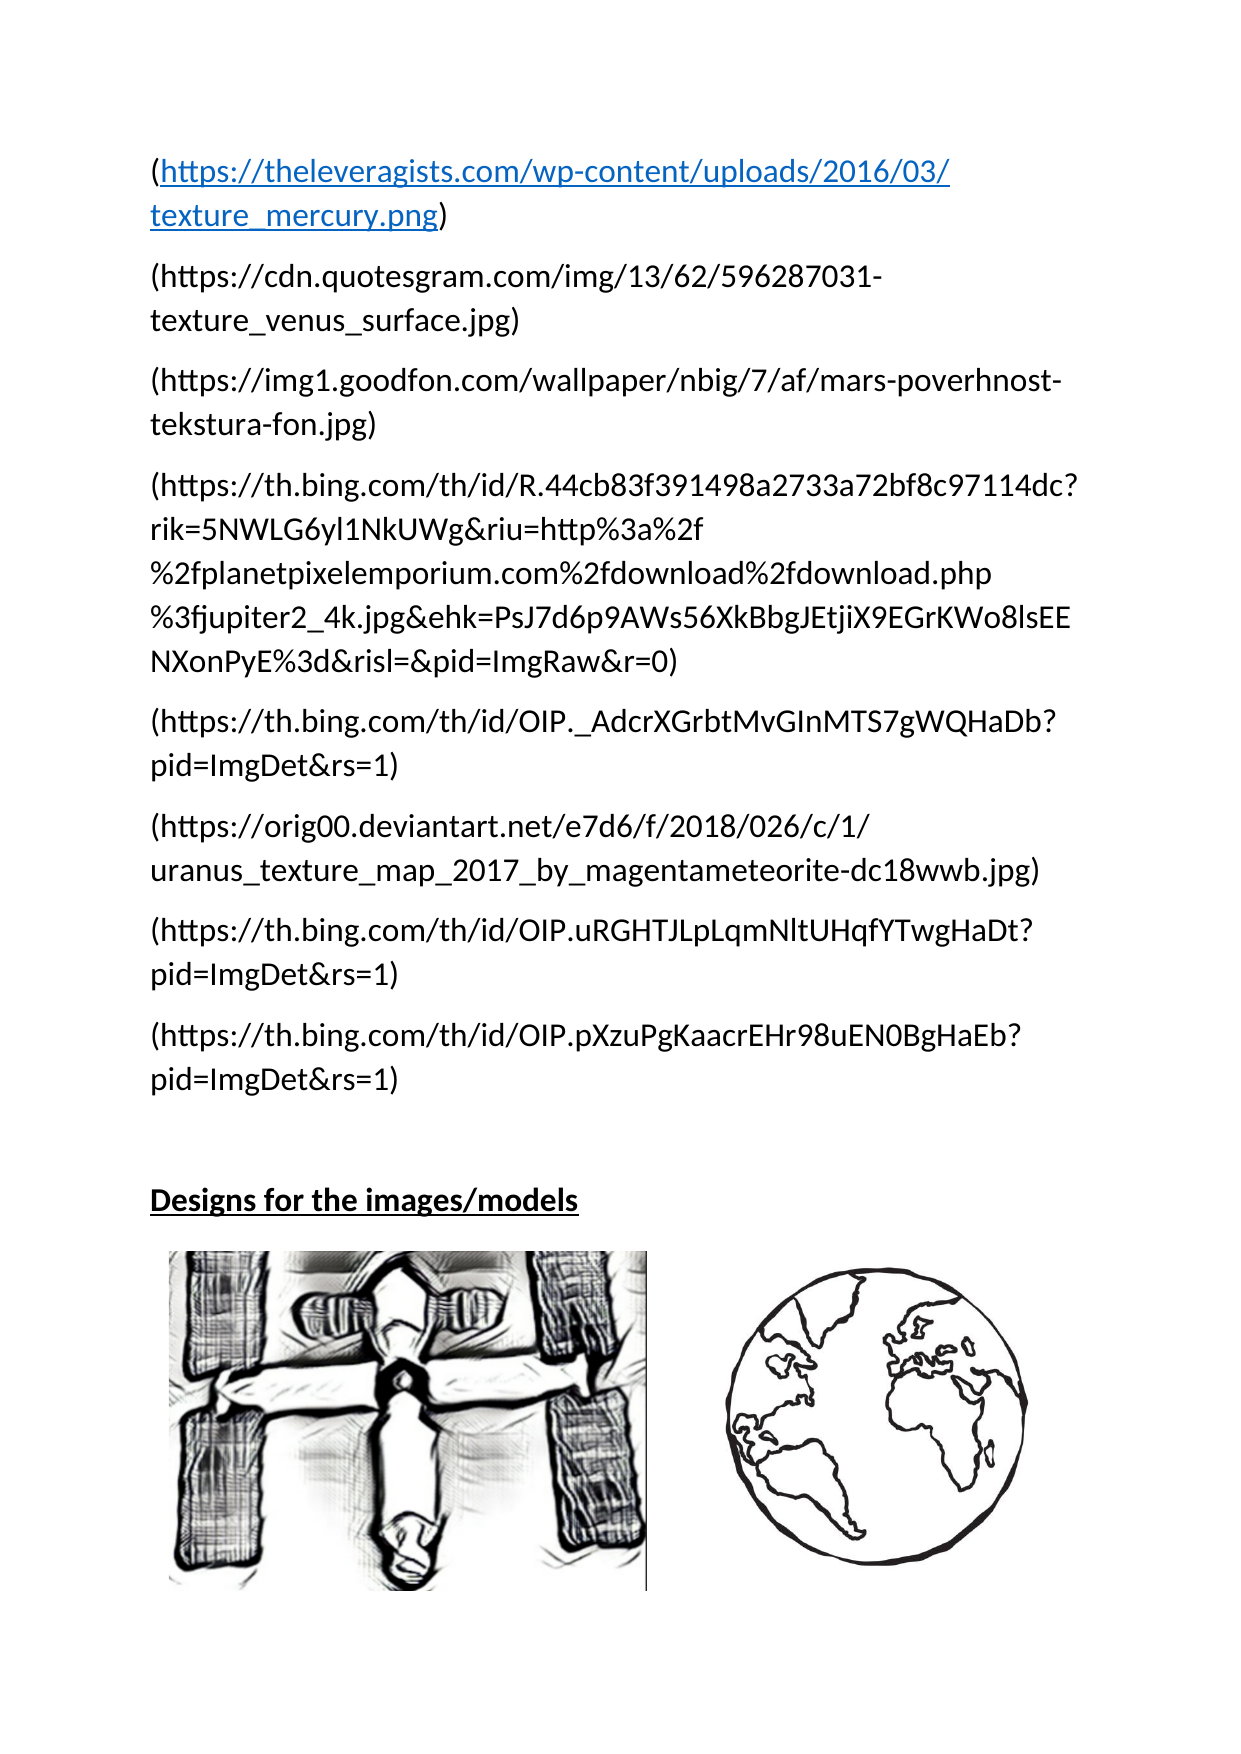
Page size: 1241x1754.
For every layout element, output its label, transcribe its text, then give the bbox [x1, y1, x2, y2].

text (https://th.bing.com/th/id/OIP._AdcrXGrbtMvGInMTS7gWQHaDb?pid=ImgDet&rs=1) [150, 700, 1090, 785]
text (https://th.bing.com/th/id/R.44cb83f391498a2733a72bf8c97114dc?rik=5NWLG6yl1NkUWg&riu=http%3a%2f%2fplanetpixelemporium.com%2fdownload%2fdownload.php%3fjupiter2_4k.jpg&ehk=PsJ7d6p9AWs56XkBbgJEtjiX9EGrKWo8lsEENXonPyE%3d&risl=&pid=ImgRaw&r=0) [150, 464, 1090, 680]
text (https://cdn.quotesgram.com/img/13/62/596287031-texture_venus_surface.jpg) [150, 254, 1090, 339]
text (https://theleveragists.com/wp-content/uploads/2016/03/texture_mercury.png) [150, 150, 1090, 235]
text (https://th.bing.com/th/id/OIP.uRGHTJLpLqmNltUHqfYTwgHaDt?pid=ImgDet&rs=1) [150, 909, 1090, 994]
text (https://th.bing.com/th/id/OIP.pXzuPgKaacrEHr98uEN0BgHaEb?pid=ImgDet&rs=1) [150, 1014, 1090, 1099]
text (https://img1.goodfon.com/wallpaper/nbig/7/af/mars-poverhnost-tekstura-fon.jpg) [150, 359, 1090, 444]
text (https://orig00.deviantart.net/e7d6/f/2018/026/c/1/uranus_texture_map_2017_by_magentameteorite-dc18wwb.jpg) [150, 805, 1090, 889]
text Designs for the images/models [150, 1179, 1090, 1220]
